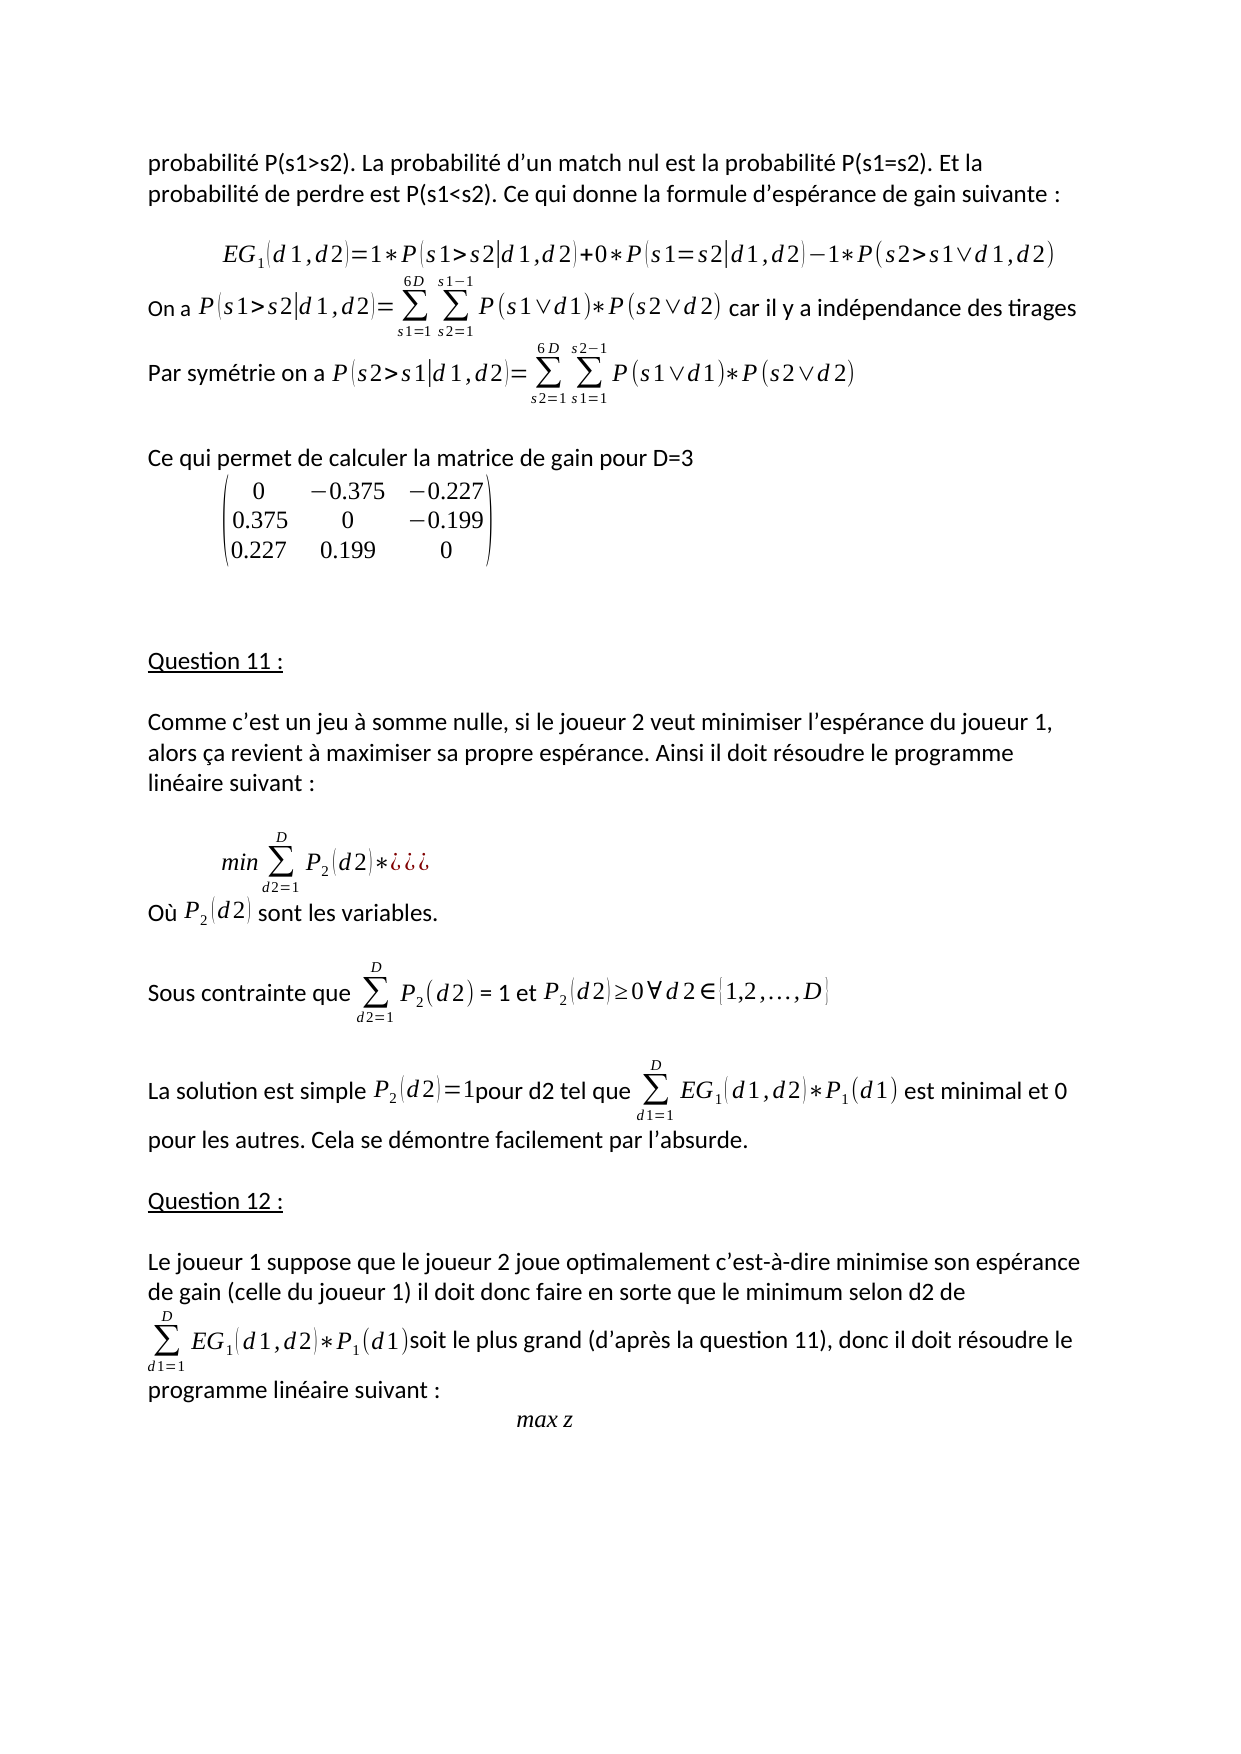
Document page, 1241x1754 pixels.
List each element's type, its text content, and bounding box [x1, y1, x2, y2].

text Comme c’est un jeu à somme nulle, si le joueur 2 veut minimiser l’espérance du joueur 1, alors ça revient à maximiser sa propre espérance. Ainsi il doit résoudre le programme linéaire suivant : [148, 706, 1093, 798]
text La solution est simple pour d2 tel que est minimal et 0 pour les autres. Cela se démontre facilement par l’absurde. [148, 1057, 1093, 1154]
text Question 12 : [148, 1185, 1093, 1216]
text On a car il y a indépendance des tirages [148, 272, 1093, 339]
text Sous contrainte que = 1 et [148, 959, 1093, 1026]
text Ce qui permet de calculer la matrice de gain pour D=3 [148, 442, 1093, 473]
text Par symétrie on a [148, 339, 1093, 407]
text Où sont les variables. [148, 896, 1093, 928]
text Question 11 : [148, 645, 1093, 676]
text Le joueur 1 suppose que le joueur 2 joue optimalement c’est-à-dire minimise son espérance de gain (celle du joueur 1) il doit donc faire en sorte que le minimum selon d2 de soit le plus grand (d’après la question 11), donc il doit résoudre le programme linéaire suivant : [148, 1246, 1093, 1405]
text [148, 148, 1093, 209]
